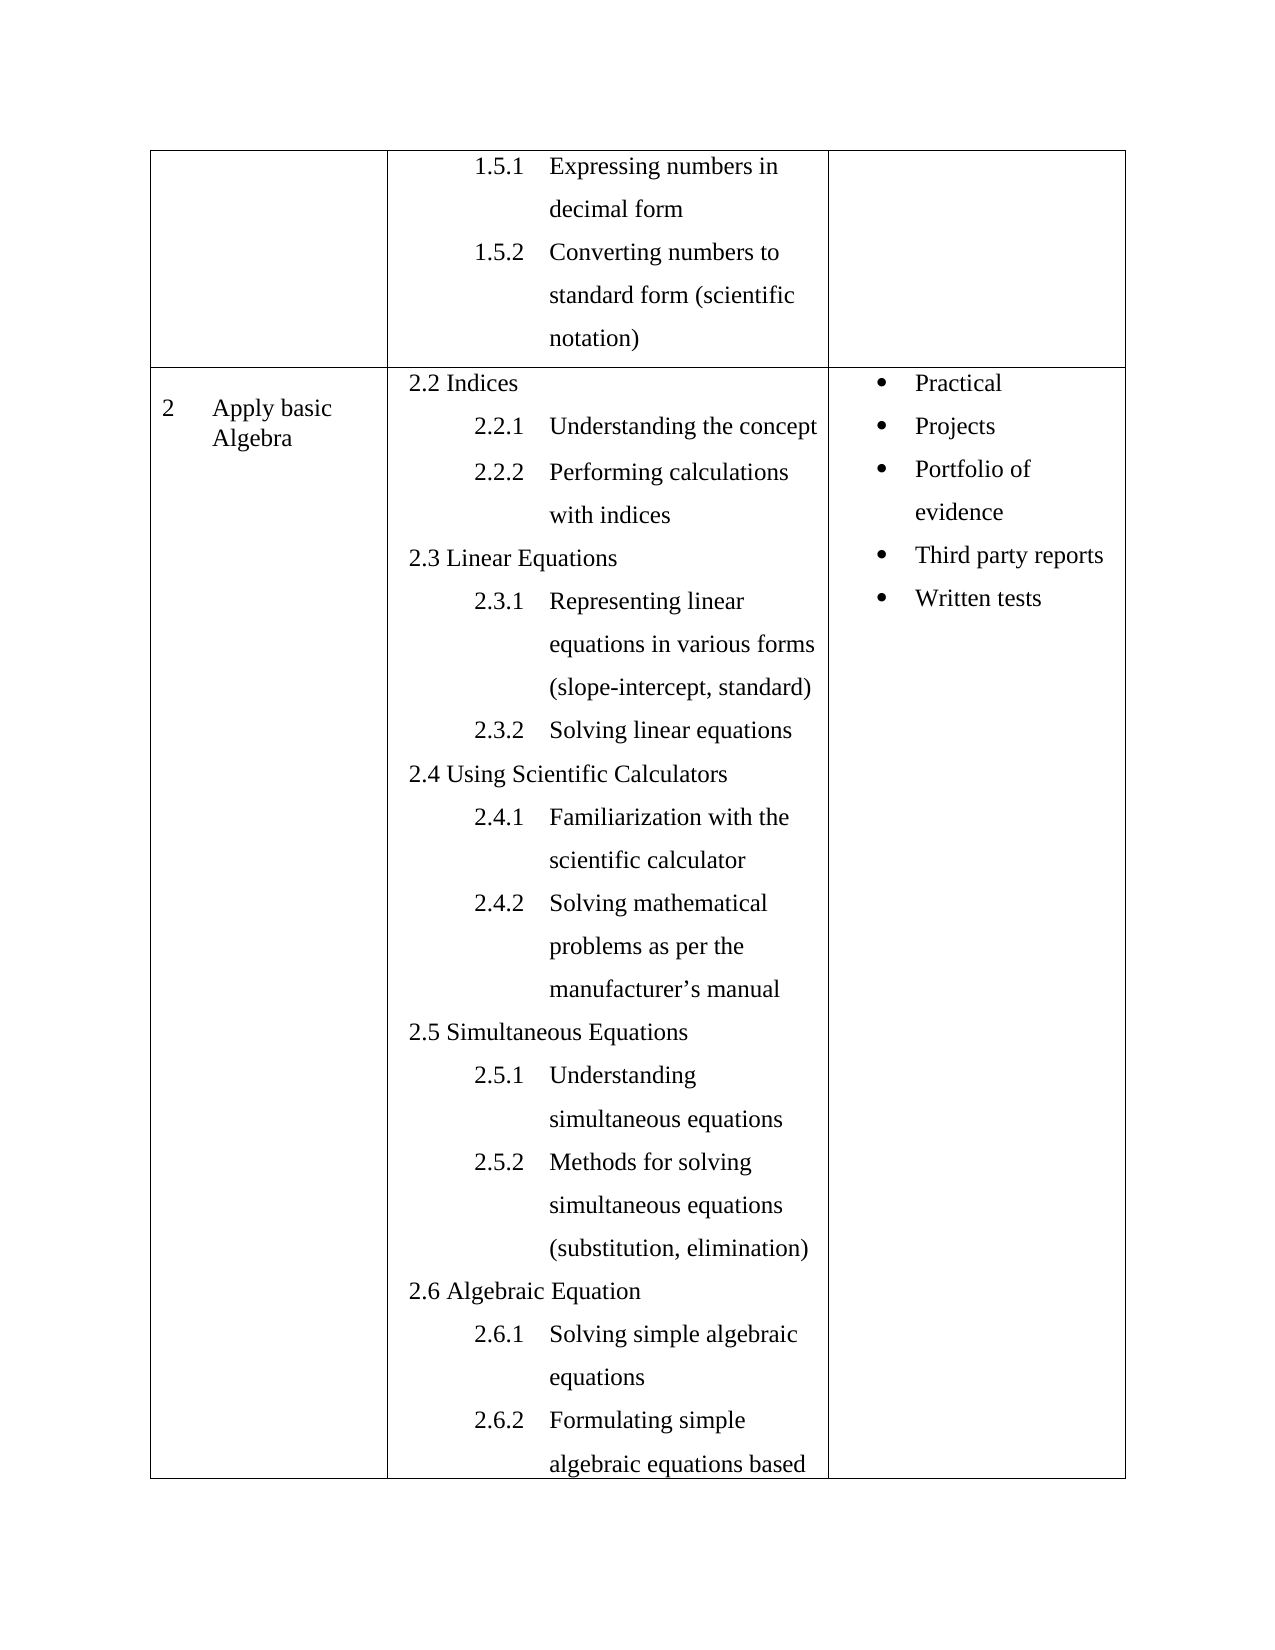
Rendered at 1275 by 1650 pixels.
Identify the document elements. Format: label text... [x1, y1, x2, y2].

table_cell Apply basic Algebra [151, 368, 387, 1477]
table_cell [388, 151, 828, 367]
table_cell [829, 368, 1125, 1477]
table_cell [151, 151, 387, 367]
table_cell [388, 368, 828, 1477]
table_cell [829, 151, 1125, 367]
